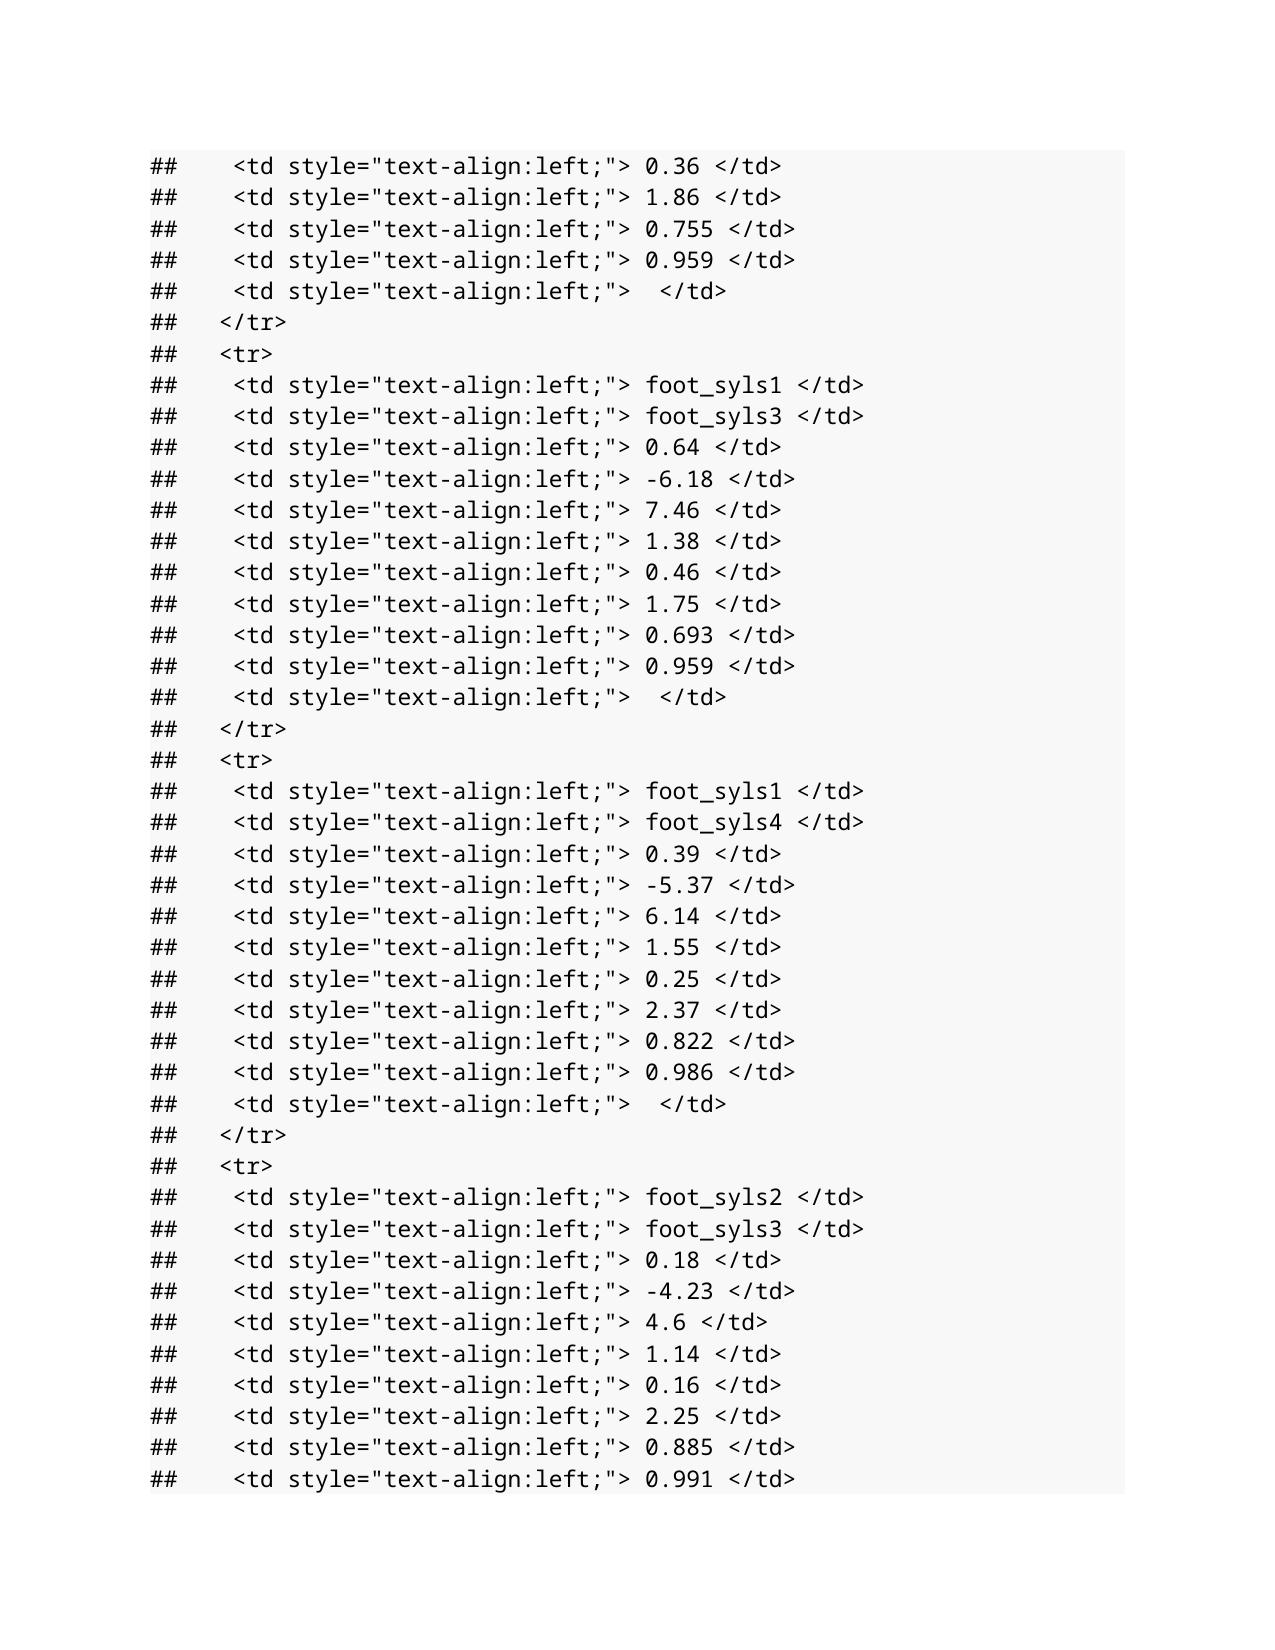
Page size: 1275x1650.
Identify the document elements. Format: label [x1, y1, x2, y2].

text [150, 150, 1125, 1494]
